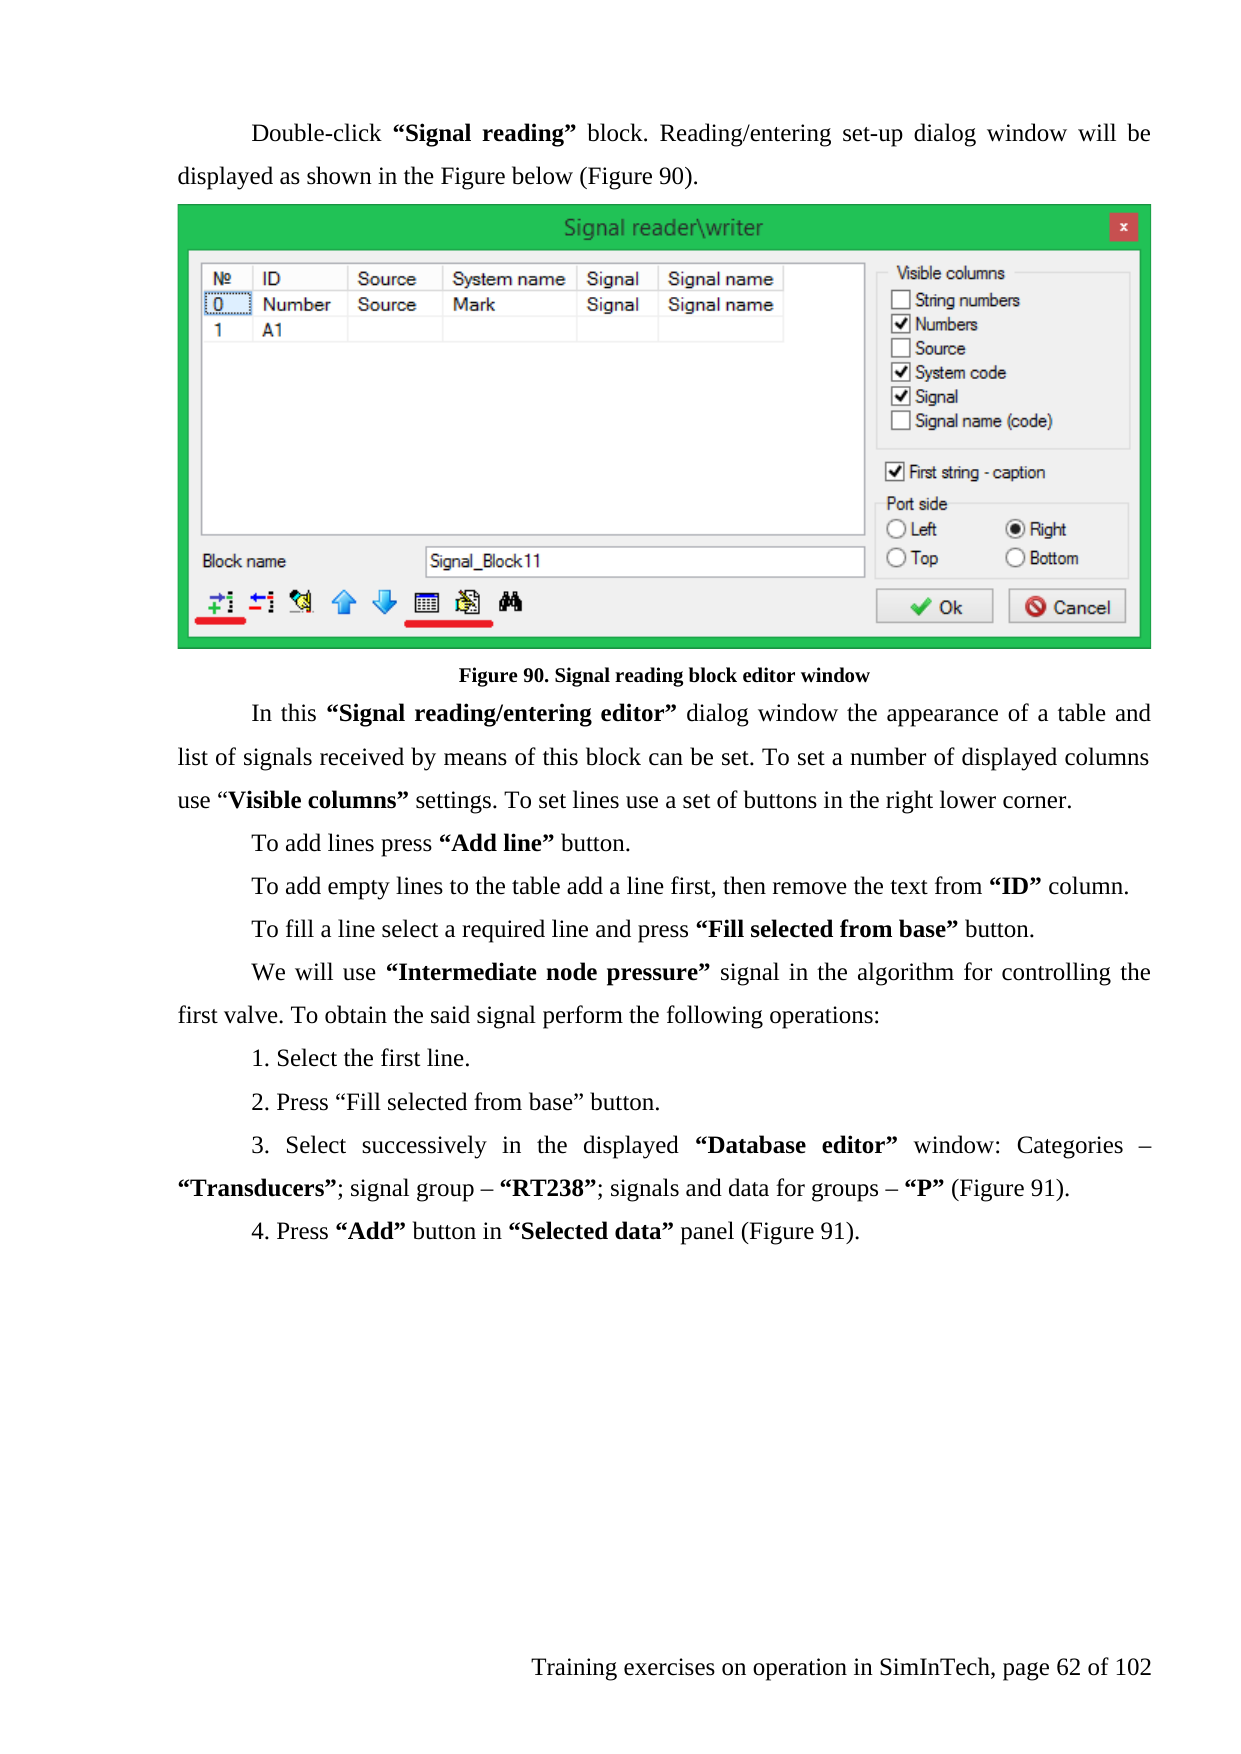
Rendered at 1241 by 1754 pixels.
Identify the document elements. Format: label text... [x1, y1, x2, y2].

text In this “Signal reading/entering editor” dialog window the appearance of a table and list of signals received by means of this block can be set. To set a number of displayed columns use “Visible columns” settings. To set lines use a set of buttons in the right lower corner. [177, 698, 1152, 813]
list 1. Select the first line. [177, 1043, 1152, 1072]
list 4. Press “Add” button in “Selected data” panel (Figure 91). [177, 1216, 1152, 1245]
list 3. Select successively in the displayed “Database editor” window: Categories – “Transducers”; signal group – “RT238”; signals and data for groups – “Р” (Figure 91). [177, 1130, 1152, 1202]
text We will use “Intermediate node pressure” signal in the algorithm for controlling the first valve. To obtain the said signal perform the following operations: [177, 957, 1152, 1029]
text To add lines press “Add line” button. [177, 828, 1152, 857]
text To fill a line select a required line and press “Fill selected from base” button. [177, 914, 1152, 943]
text To add empty lines to the table add a line first, then remove the text from “ID” column. [177, 871, 1152, 900]
list 2. Press “Fill selected from base” button. [177, 1087, 1152, 1115]
picture [177, 204, 1152, 649]
text Figure 90. Signal reading block editor window [177, 662, 1152, 687]
text Double-click “Signal reading” block. Reading/entering set-up dialog window will be displayed as shown in the Figure below (Figure 90). [177, 118, 1152, 190]
